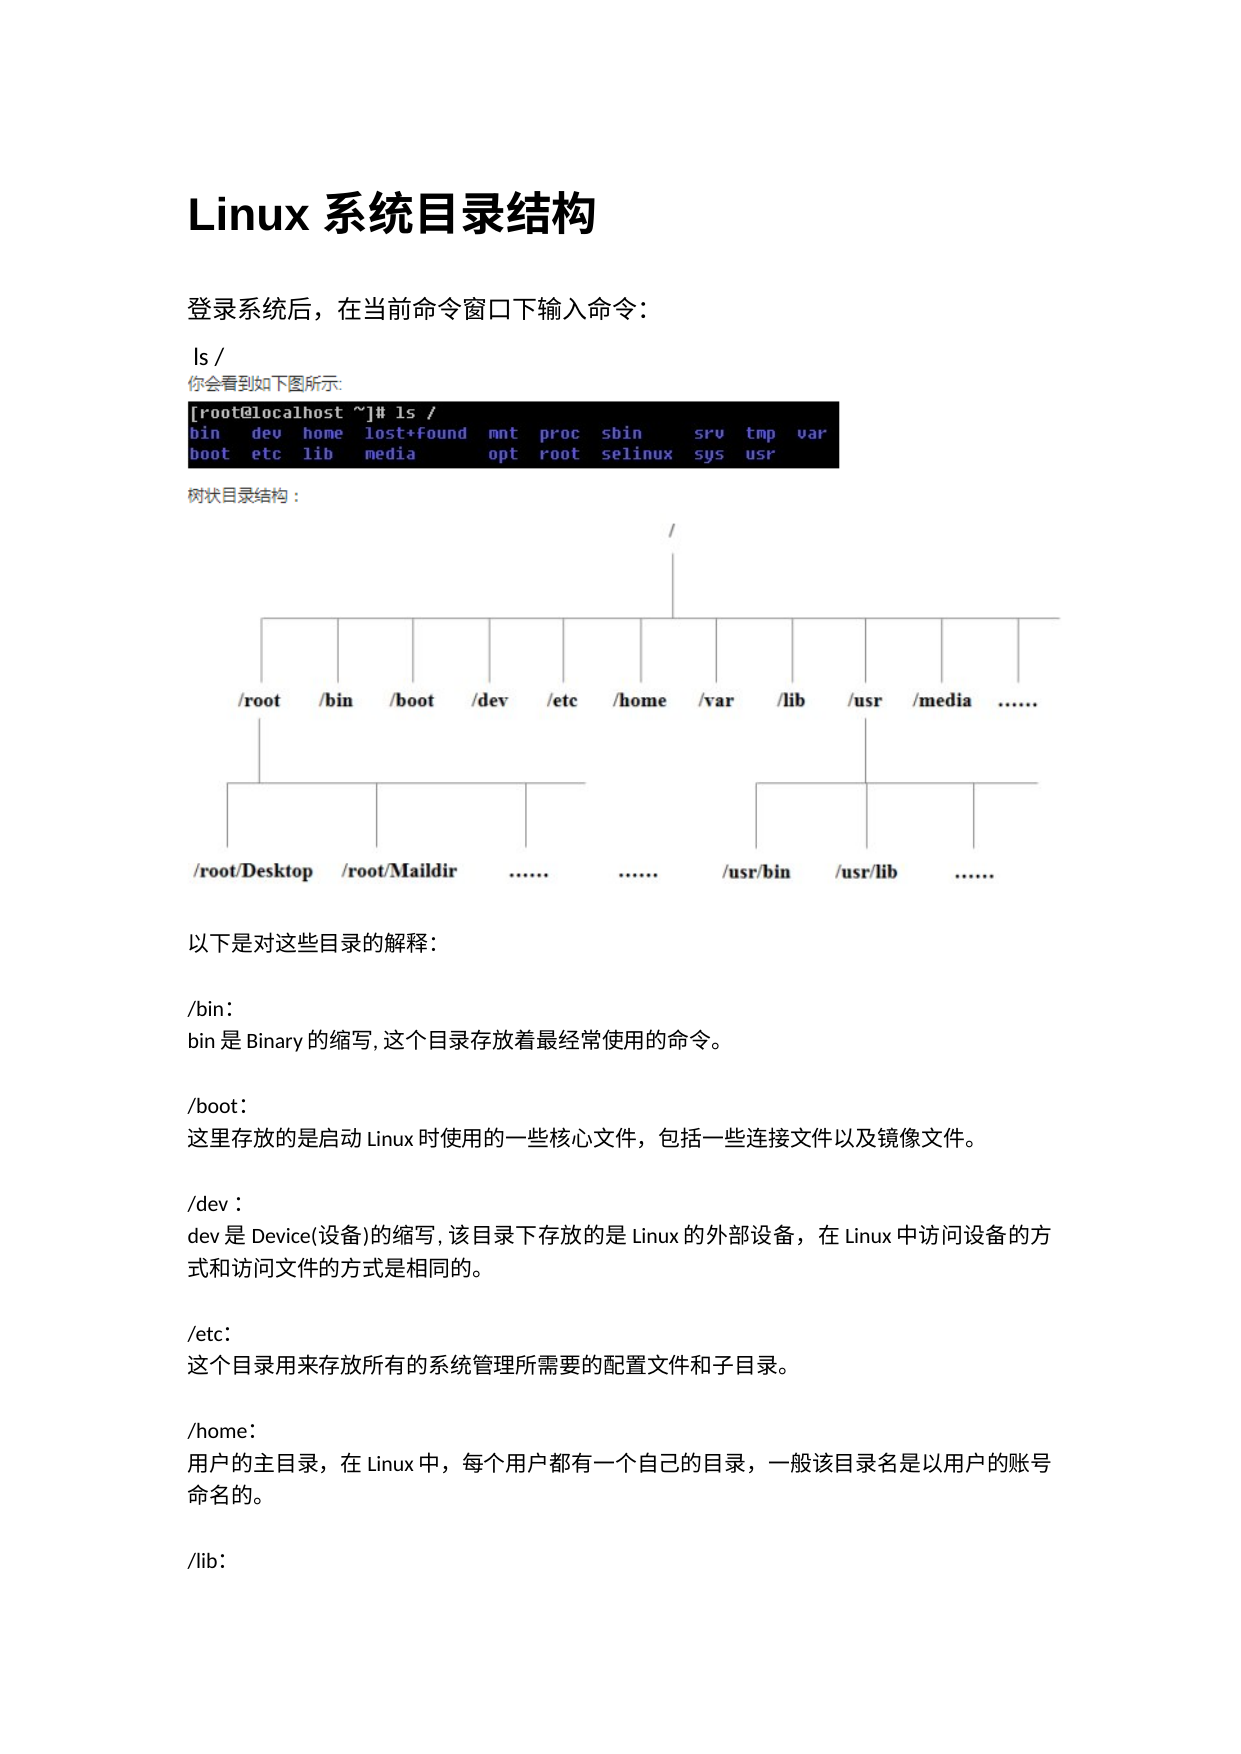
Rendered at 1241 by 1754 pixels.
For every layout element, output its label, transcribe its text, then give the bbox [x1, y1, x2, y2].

text 这里存放的是启动Linux时使用的一些核心文件，包括一些连接文件以及镜像文件。 [187, 1120, 1053, 1153]
text /lib： [187, 1543, 1053, 1575]
text /home： [187, 1413, 1053, 1445]
text ls / [187, 340, 1053, 372]
subtitle Linux 系统目录结构 [187, 162, 1053, 259]
text 用户的主目录，在Linux中，每个用户都有一个自己的目录，一般该目录名是以用户的账号命名的。 [187, 1445, 1053, 1510]
text /dev ： [187, 1185, 1053, 1218]
text /bin： [187, 990, 1053, 1023]
text /boot： [187, 1088, 1053, 1120]
text 以下是对这些目录的解释： [187, 925, 1053, 958]
text dev是Device(设备)的缩写, 该目录下存放的是Linux的外部设备，在Linux中访问设备的方式和访问文件的方式是相同的。 [187, 1218, 1053, 1283]
text /etc： [187, 1315, 1053, 1348]
text 这个目录用来存放所有的系统管理所需要的配置文件和子目录。 [187, 1348, 1053, 1380]
text 登录系统后，在当前命令窗口下输入命令： [187, 275, 1053, 340]
picture [187, 372, 1107, 902]
text bin是Binary的缩写, 这个目录存放着最经常使用的命令。 [187, 1023, 1053, 1055]
